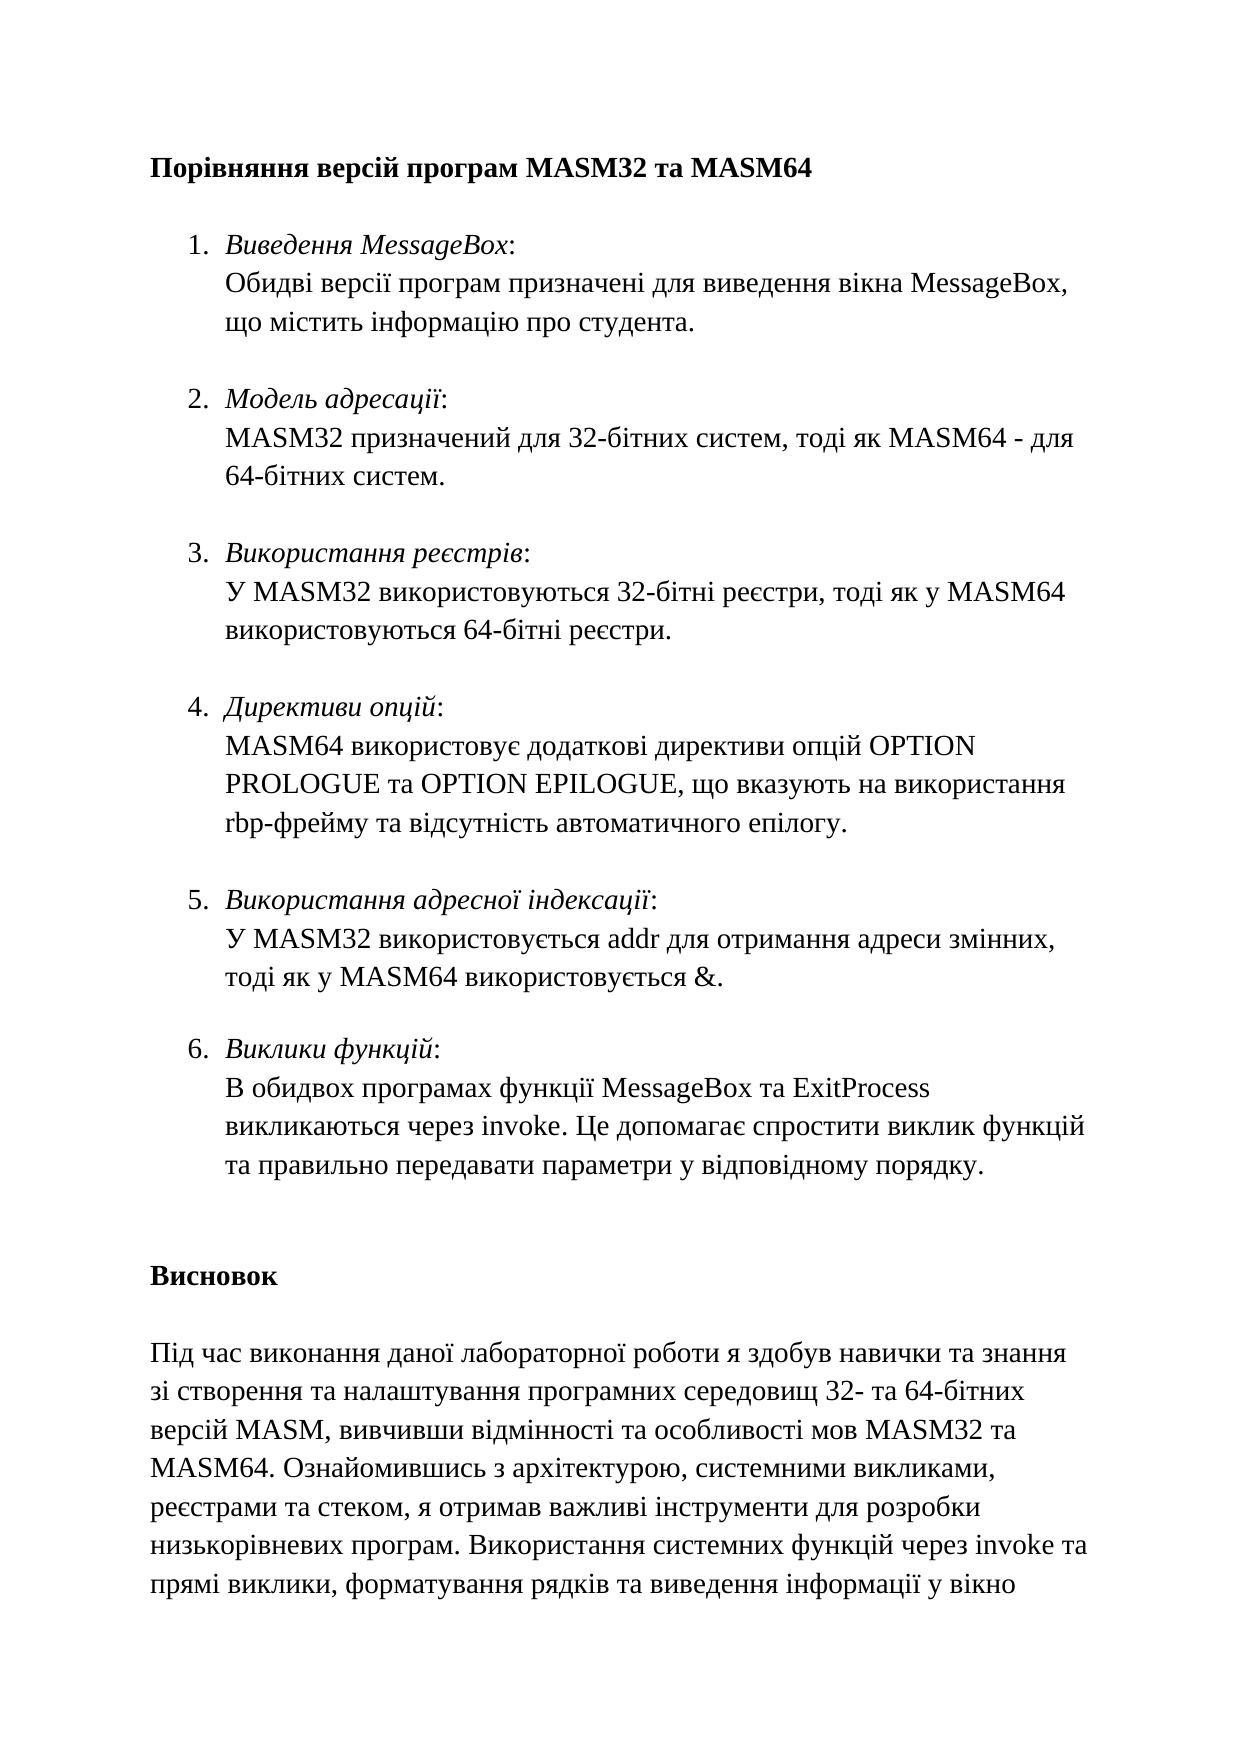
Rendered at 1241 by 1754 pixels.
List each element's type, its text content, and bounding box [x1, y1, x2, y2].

list Обидві версії програм призначені для виведення вікна MessageBox, що містить інформацію про студента. [225, 266, 1090, 338]
list MASM64 використовує додаткові директиви опцій OPTION PROLOGUE та OPTION EPILOGUE, що вказують на використання rbp-фрейму та відсутність автоматичного епілогу. [225, 728, 1090, 839]
text Висновок [150, 1258, 1090, 1291]
list Використання реєстрів: [187, 535, 1090, 569]
list Виклики функцій: [187, 1031, 1090, 1065]
list Виведення MessageBox: [187, 227, 1090, 261]
list Директиви опцій: [187, 689, 1090, 723]
list В обидвох програмах функції MessageBox та ExitProcess викликаються через invoke. Це допомагає спростити виклик функцій та правильно передавати параметри у відповідному порядку. [225, 1070, 1090, 1181]
list Використання адресної індексації: [187, 882, 1090, 916]
text Порівняння версій програм MASM32 та MASM64 [150, 150, 1090, 183]
list Модель адресації: [187, 381, 1090, 415]
list MASM32 призначений для 32-бітних систем, тоді як MASM64 - для 64-бітних систем. [225, 420, 1090, 492]
list У MASM32 використовуються 32-бітні реєстри, тоді як у MASM64 використовуються 64-бітні реєстри. [225, 574, 1090, 646]
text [150, 1335, 1090, 1599]
list У MASM32 використовується addr для отримання адреси змінних, тоді як у MASM64 використовується &. [225, 921, 1090, 993]
